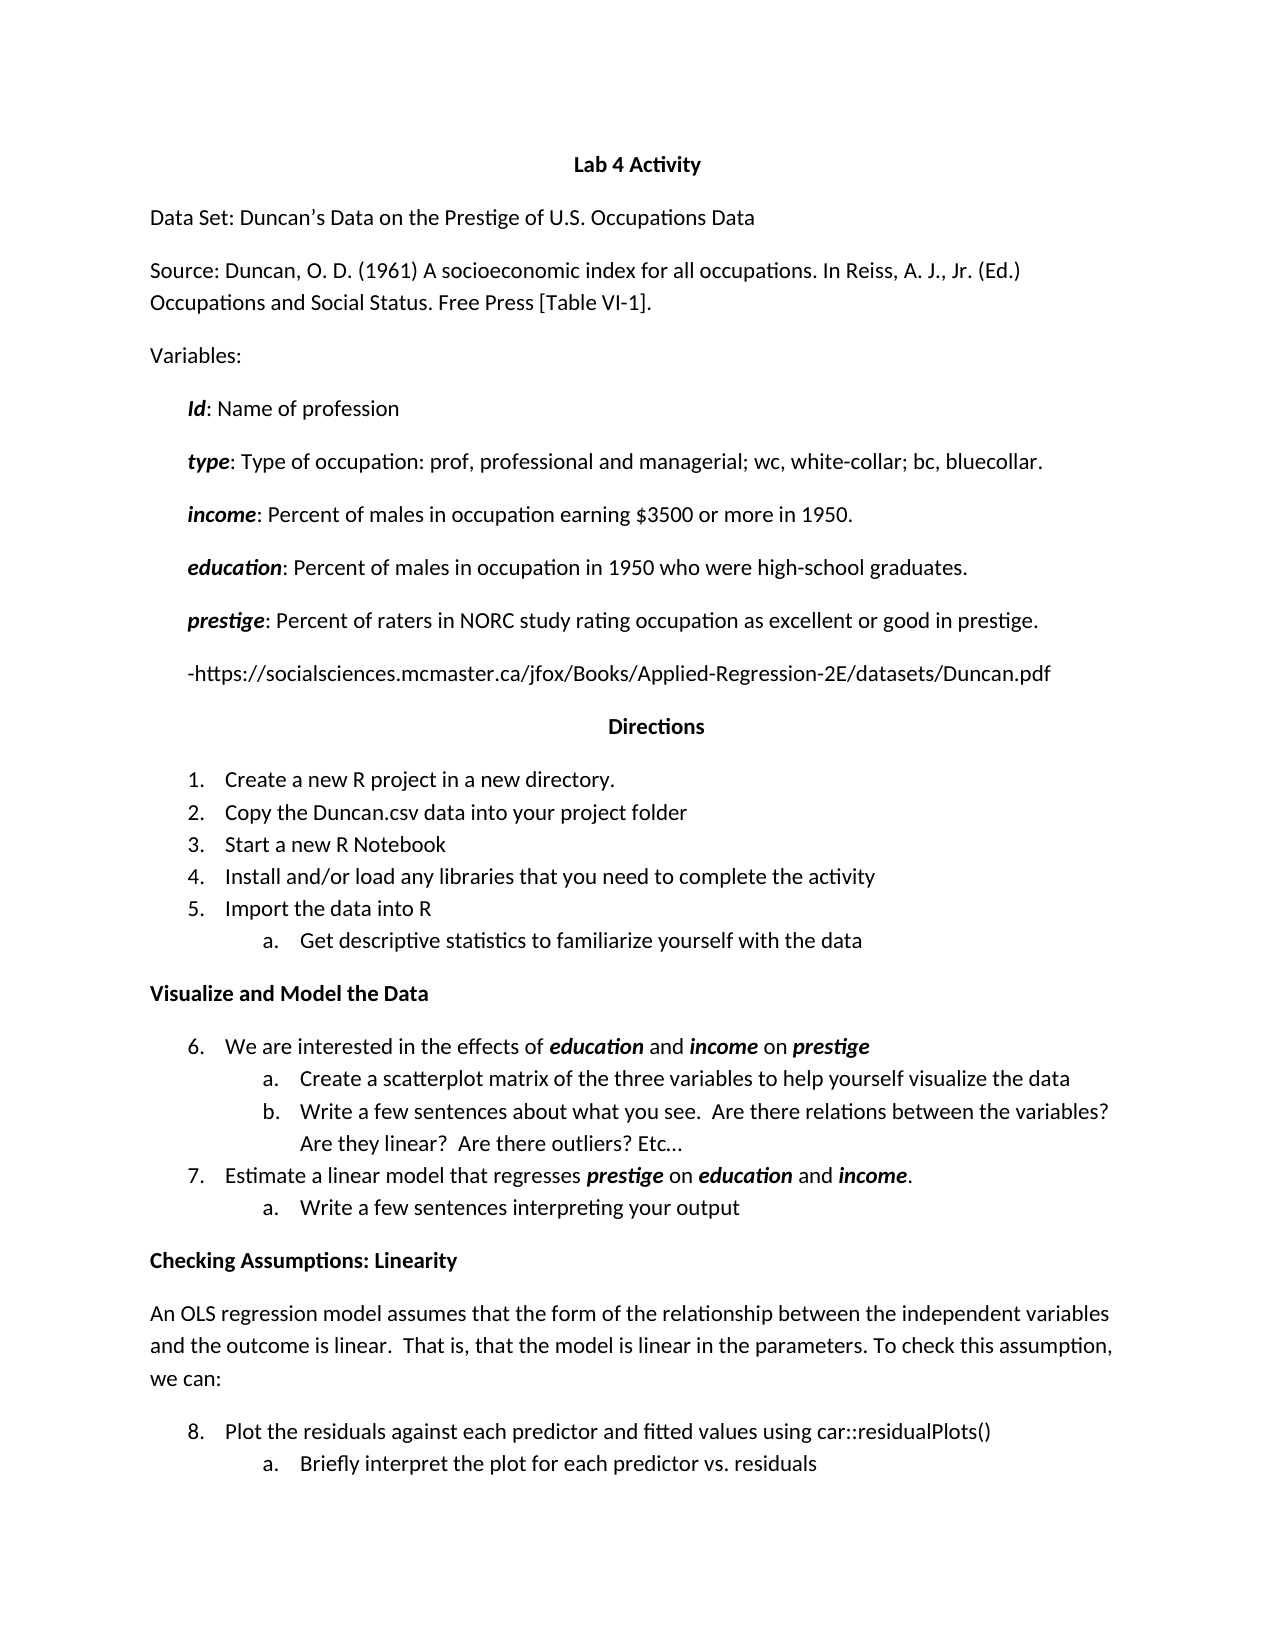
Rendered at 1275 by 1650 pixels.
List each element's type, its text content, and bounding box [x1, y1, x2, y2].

list Create a scatterplot matrix of the three variables to help yourself visualize the data [262, 1064, 1125, 1093]
text Lab 4 Activity [150, 150, 1125, 178]
text Variables: [150, 341, 1125, 369]
text An OLS regression model assumes that the form of the relationship between the independent variables and the outcome is linear. That is, that the model is linear in the parameters. To check this assumption, we can: [150, 1299, 1125, 1392]
text Id: Name of profession [150, 394, 1125, 422]
list We are interested in the effects of education and income on prestige [187, 1032, 1125, 1060]
text type: Type of occupation: prof, professional and managerial; wc, white-collar; bc, bluecollar. [150, 447, 1125, 475]
text education: Percent of males in occupation in 1950 who were high-school graduates. [150, 553, 1125, 581]
list Import the data into R [187, 894, 1125, 922]
text -https://socialsciences.mcmaster.ca/jfox/Books/Applied-Regression-2E/datasets/Duncan.pdf [150, 659, 1125, 687]
list Start a new R Notebook [187, 830, 1125, 858]
text Source: Duncan, O. D. (1961) A socioeconomic index for all occupations. In Reiss, A. J., Jr. (Ed.) Occupations and Social Status. Free Press [Table VI-1]. [150, 256, 1125, 316]
list Estimate a linear model that regresses prestige on education and income. [187, 1161, 1125, 1189]
list Copy the Duncan.csv data into your project folder [187, 798, 1125, 826]
text Checking Assumptions: Linearity [150, 1246, 1125, 1274]
text prestige: Percent of raters in NORC study rating occupation as excellent or good in prestige. [150, 606, 1125, 634]
list Create a new R project in a new directory. [187, 765, 1125, 793]
text income: Percent of males in occupation earning $3500 or more in 1950. [150, 500, 1125, 528]
list Write a few sentences interpreting your output [262, 1193, 1125, 1221]
list Briefly interpret the plot for each predictor vs. residuals [262, 1449, 1125, 1477]
list Install and/or load any libraries that you need to complete the activity [187, 862, 1125, 890]
text Data Set: Duncan’s Data on the Prestige of U.S. Occupations Data [150, 203, 1125, 231]
list Get descriptive statistics to familiarize yourself with the data [262, 926, 1125, 954]
text Visualize and Model the Data [150, 979, 1125, 1007]
list Plot the residuals against each predictor and fitted values using car::residualPlots() [187, 1417, 1125, 1445]
text Directions [150, 712, 1125, 740]
list Write a few sentences about what you see. Are there relations between the variables? Are they linear? Are there outliers? Etc… [262, 1097, 1125, 1157]
